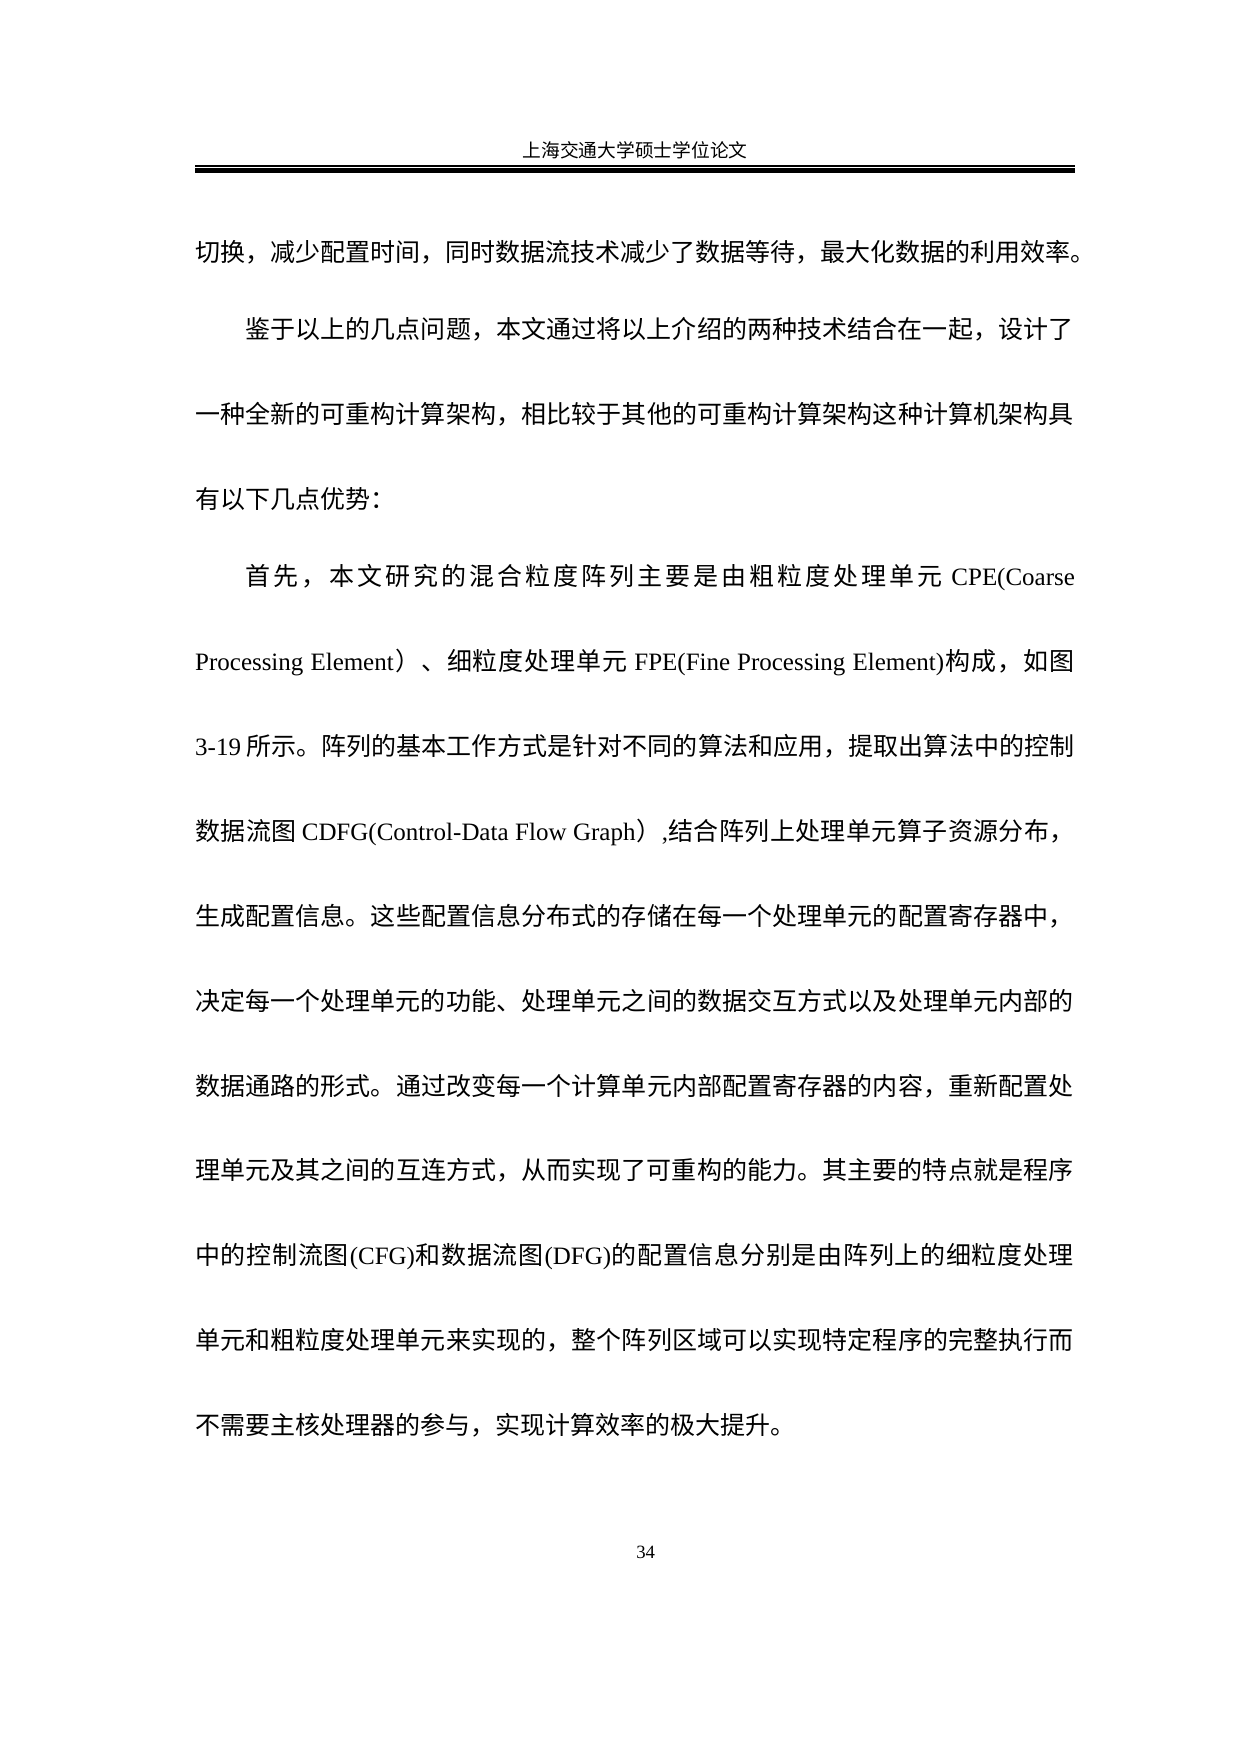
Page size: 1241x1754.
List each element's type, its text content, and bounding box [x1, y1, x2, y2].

text 本文研究设计数据流驱动静态可重构阵列，可重构阵列被配置成静态的电路，通过数据流驱动阵列执行任务，极大的减少了配置量，任务运行期间没有配置的切换，减少配置时间，同时数据流技术减少了数据等待，最大化数据的利用效率。 [195, 217, 1075, 285]
text 鉴于以上的几点问题，本文通过将以上介绍的两种技术结合在一起，设计了一种全新的可重构计算架构，相比较于其他的可重构计算架构这种计算机架构具有以下几点优势： [195, 294, 1075, 532]
